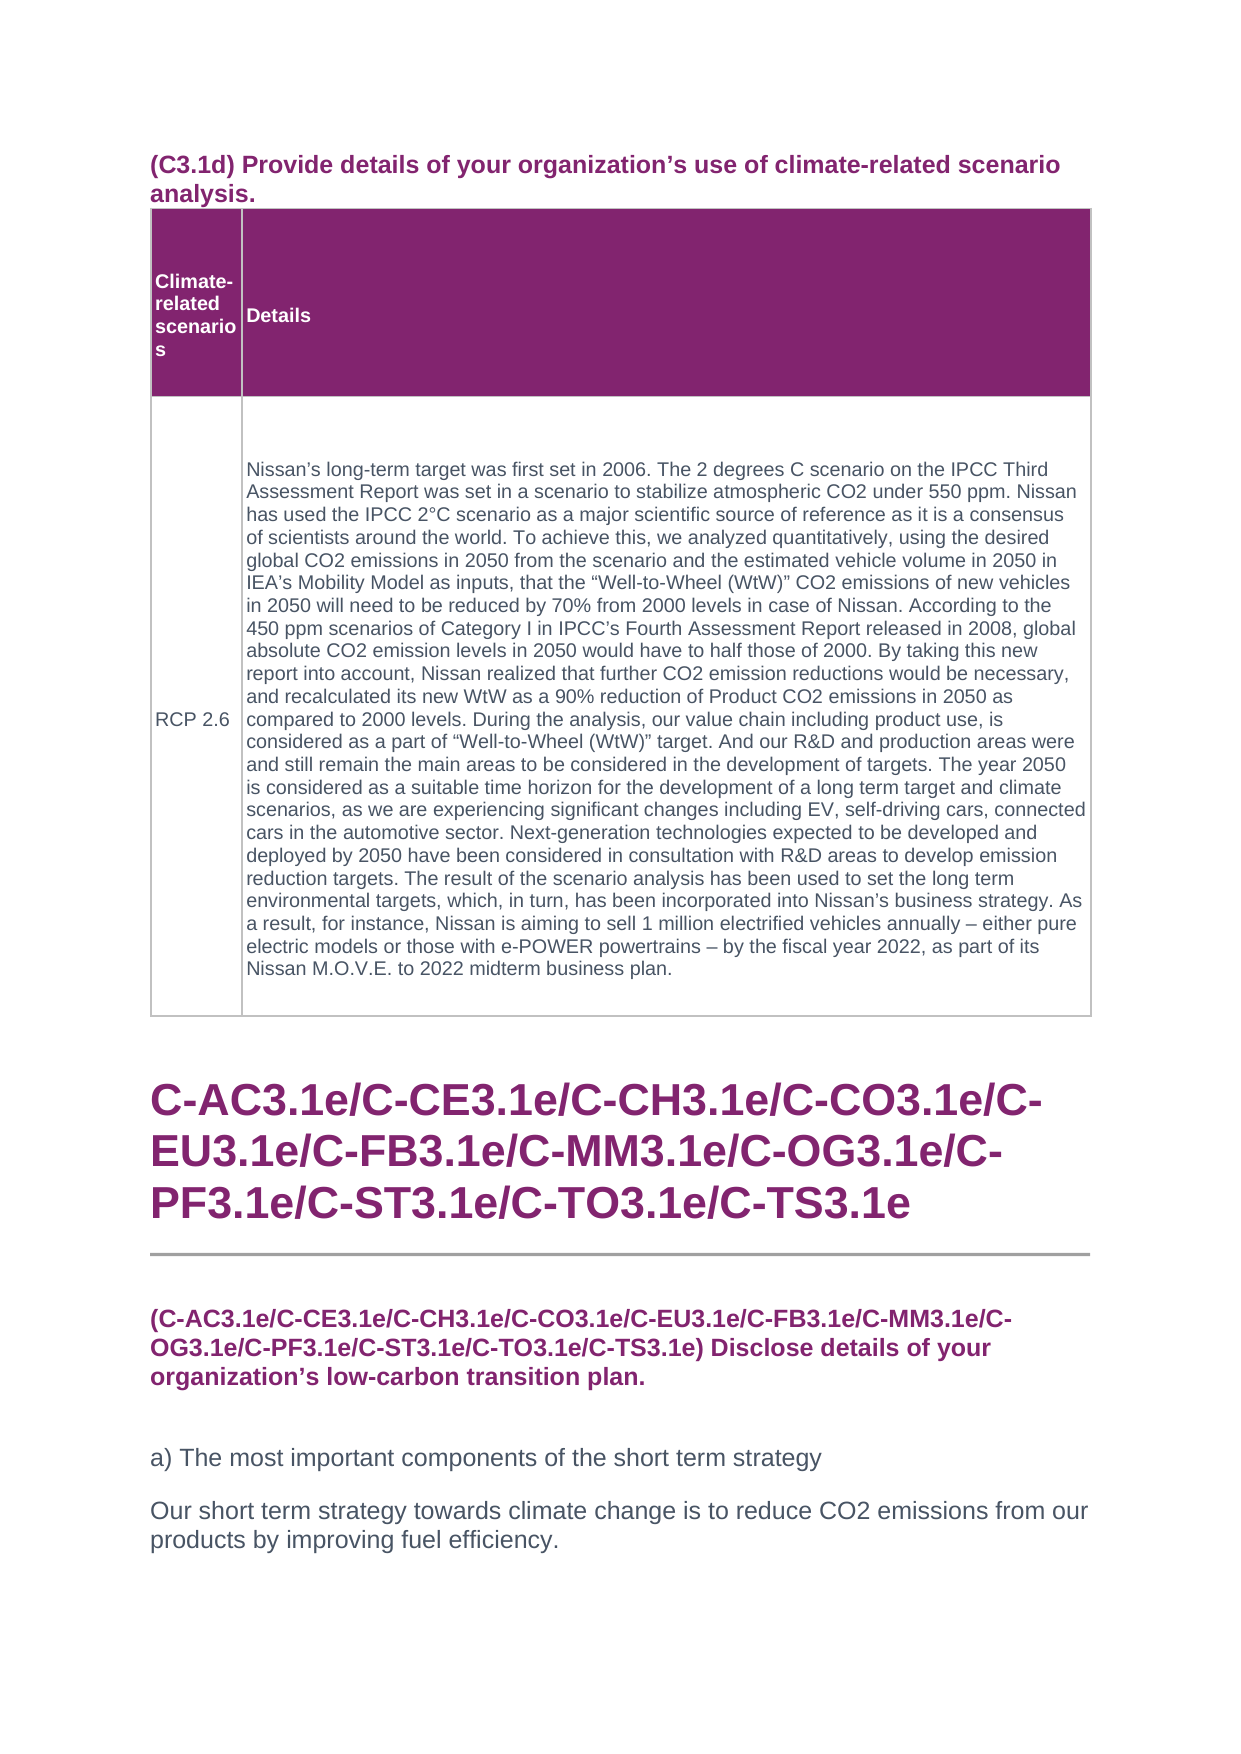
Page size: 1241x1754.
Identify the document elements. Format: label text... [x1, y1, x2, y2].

text Our short term strategy towards climate change is to reduce CO2 emissions from our products by improving fuel efficiency. [150, 1469, 1090, 1554]
subtitle C-AC3.1e/C-CE3.1e/C-CH3.1e/C-CO3.1e/C-EU3.1e/C-FB3.1e/C-MM3.1e/C-OG3.1e/C-PF3.1e/C-ST3.1e/C-TO3.1e/C-TS3.1e [150, 1017, 1090, 1228]
subtitle (C3.1d) Provide details of your organization’s use of climate-related scenario analysis. [150, 150, 1090, 207]
subtitle (C-AC3.1e/C-CE3.1e/C-CH3.1e/C-CO3.1e/C-EU3.1e/C-FB3.1e/C-MM3.1e/C-OG3.1e/C-PF3.1e/C-ST3.1e/C-TO3.1e/C-TS3.1e) Disclose details of your organization’s low-carbon transition plan. [150, 1304, 1090, 1391]
text a) The most important components of the short term strategy [150, 1416, 1090, 1469]
table_header Details [243, 209, 1090, 396]
table_cell RCP 2.6 [152, 397, 241, 1015]
table_header Climate-related scenarios [152, 209, 241, 396]
table_cell Nissan’s long-term target was first set in 2006. The 2 degrees C scenario on the IPCC Third Assessment Report was set in a scenario to stabilize atmospheric CO2 under 550 ppm. Nissan has used the IPCC 2°C scenario as a major scientific source of reference as it is a consensus of scientists around the world. To achieve this, we analyzed quantitatively, using the desired global CO2 emissions in 2050 from the scenario and the estimated vehicle volume in 2050 in IEA’s Mobility Model as inputs, that the “Well-to-Wheel (WtW)” CO2 emissions of new vehicles in 2050 will need to be reduced by 70% from 2000 levels in case of Nissan. According to the 450 ppm scenarios of Category I in IPCC’s Fourth Assessment Report released in 2008, global absolute CO2 emission levels in 2050 would have to half those of 2000. By taking this new report into account, Nissan realized that further CO2 emission reductions would be necessary, and recalculated its new WtW as a 90% reduction of Product CO2 emissions in 2050 as compared to 2000 levels. During the analysis, our value chain including product use, is considered as a part of “Well-to-Wheel (WtW)” target. And our R&D and production areas were and still remain the main areas to be considered in the development of targets. The year 2050 is considered as a suitable time horizon for the development of a long term target and climate scenarios, as we are experiencing significant changes including EV, self-driving cars, connected cars in the automotive sector. Next-generation technologies expected to be developed and deployed by 2050 have been considered in consultation with R&D areas to develop emission reduction targets. The result of the scenario analysis has been used to set the long term environmental targets, which, in turn, has been incorporated into Nissan’s business strategy. As a result, for instance, Nissan is aiming to sell 1 million electrified vehicles annually – either pure electric models or those with e-POWER powertrains – by the fiscal year 2022, as part of its Nissan M.O.V.E. to 2022 midterm business plan. [243, 397, 1090, 1015]
